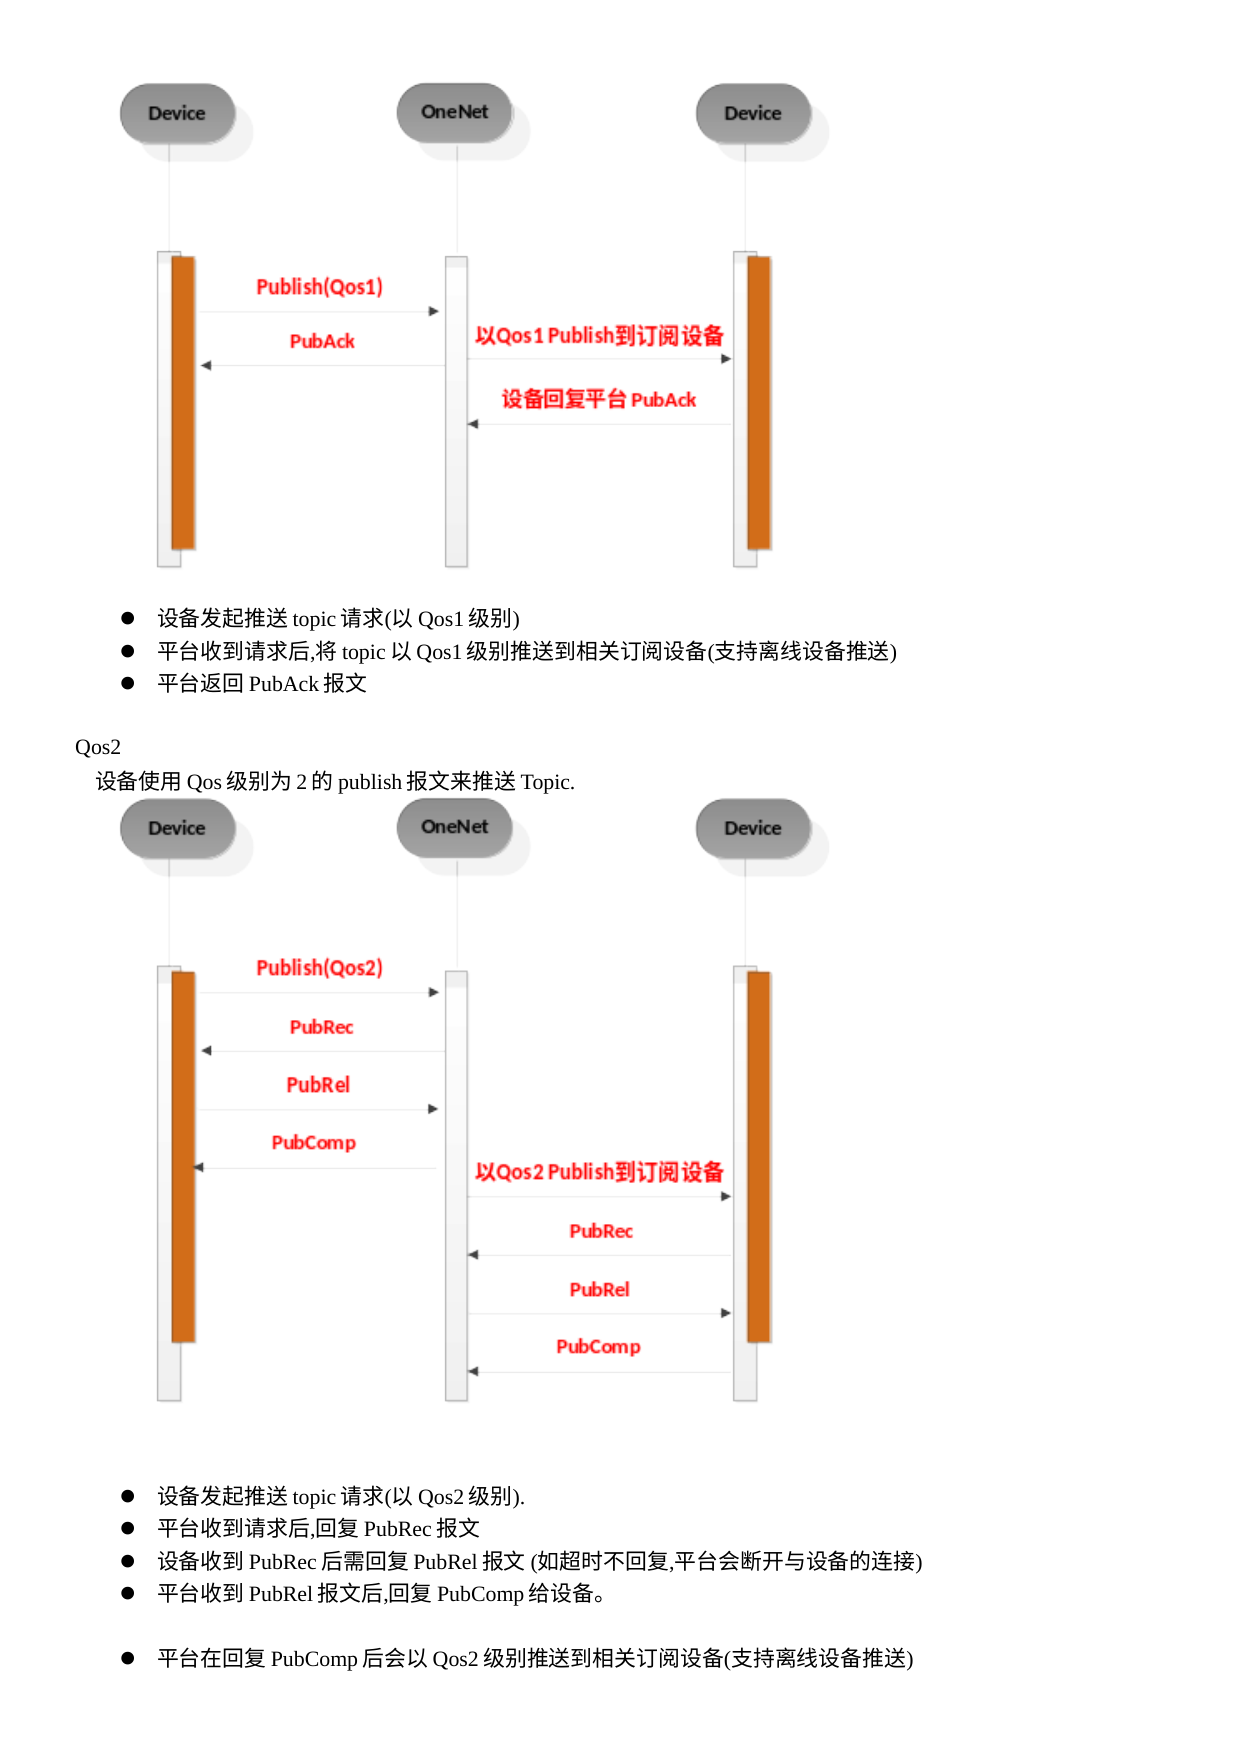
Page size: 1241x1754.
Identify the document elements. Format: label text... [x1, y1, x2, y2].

text 设备使用Qos级别为2的publish报文来推送Topic. [75, 763, 1165, 796]
list 设备发起推送topic请求(以Qos1级别) [119, 601, 1165, 633]
list 平台在回复PubComp后会以Qos2级别推送到相关订阅设备(支持离线设备推送) [119, 1641, 1165, 1673]
text Qos2 [75, 731, 1165, 763]
list 设备收到PubRec后需回复PubRel报文 (如超时不回复,平台会断开与设备的连接) [119, 1543, 1165, 1576]
list 设备发起推送topic请求(以Qos2级别). [119, 1478, 1165, 1511]
list 平台收到请求后,将topic以Qos1级别推送到相关订阅设备(支持离线设备推送) [119, 633, 1165, 666]
list 平台收到PubRel报文后,回复PubComp给设备。 [119, 1576, 1165, 1608]
list 平台收到请求后,回复PubRec报文 [119, 1511, 1165, 1543]
list 平台返回PubAck报文 [119, 666, 1165, 698]
